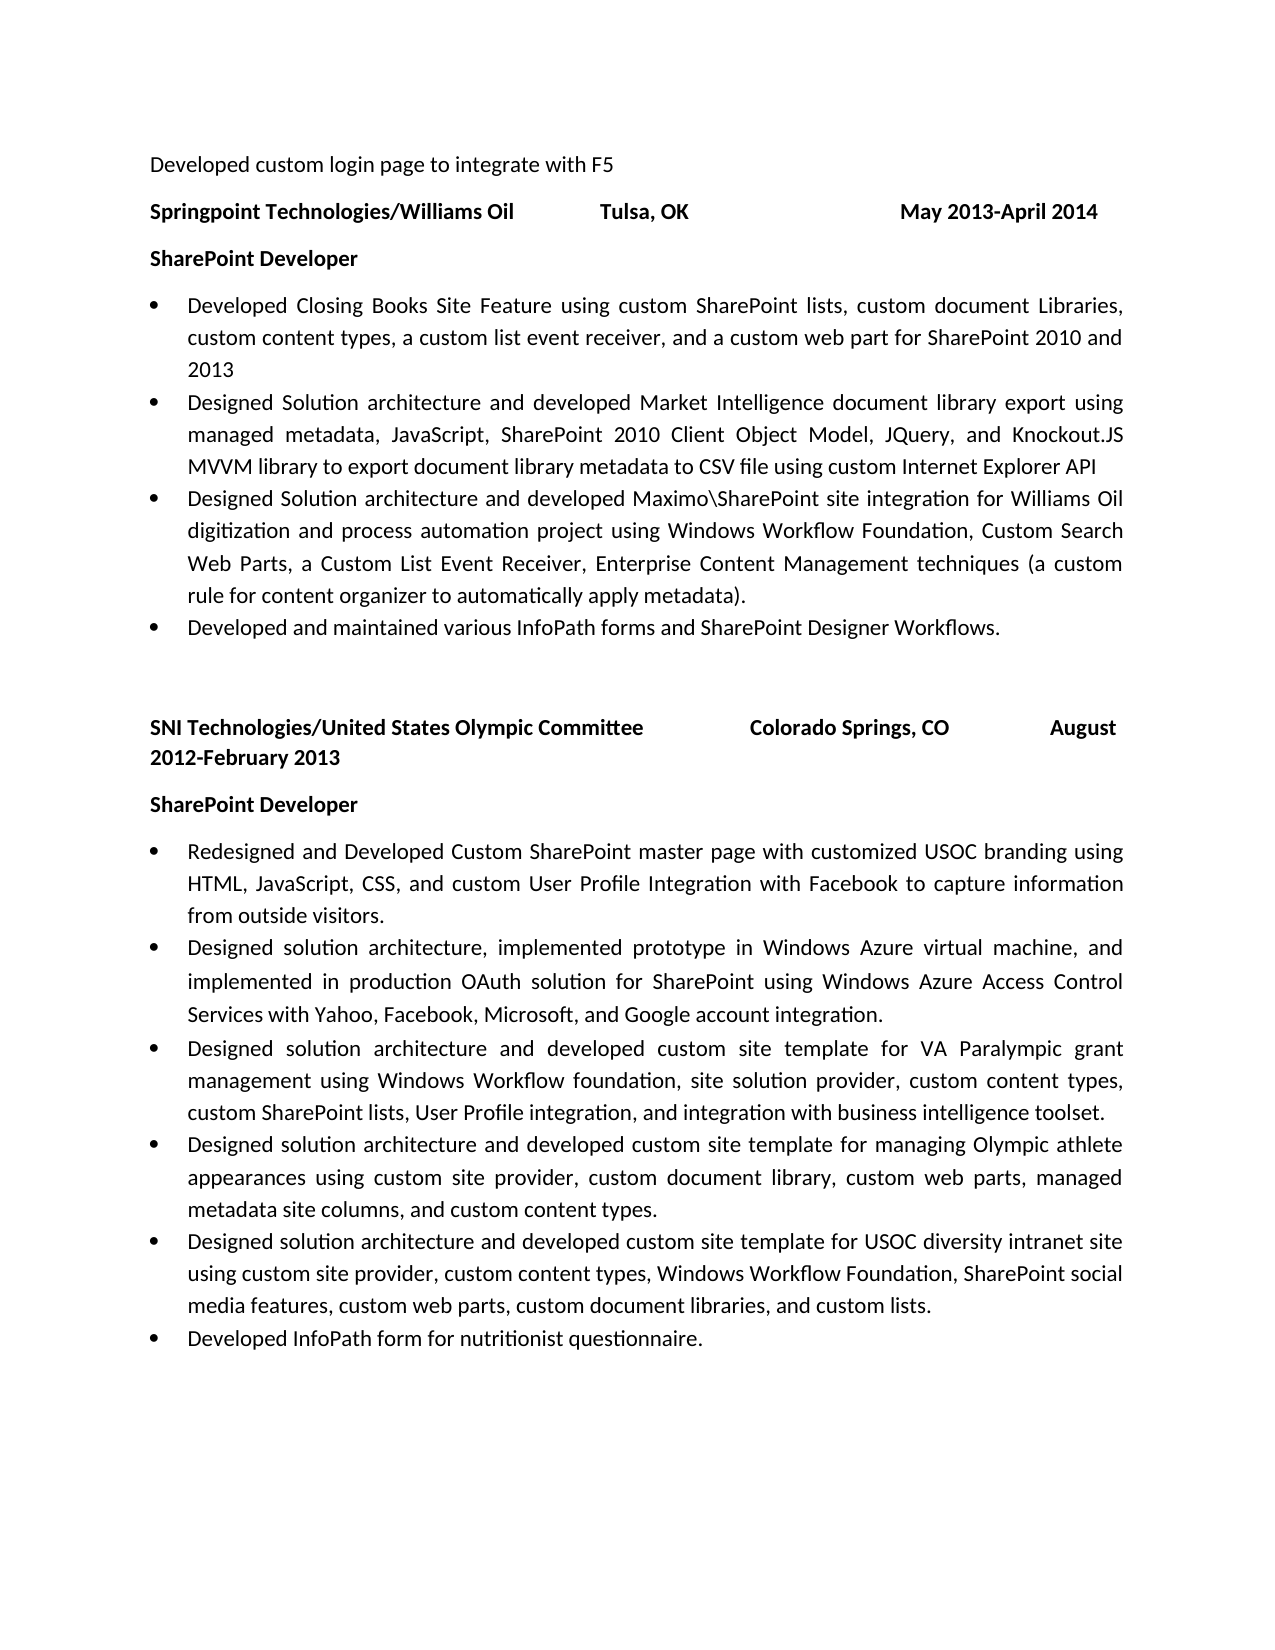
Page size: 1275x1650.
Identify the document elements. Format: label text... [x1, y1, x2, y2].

list Designed solution architecture and developed custom site template for USOC diversity intranet site using custom site provider, custom content types, Windows Workflow Foundation, SharePoint social media features, custom web parts, custom document libraries, and custom lists. [150, 1227, 1125, 1319]
text SharePoint Developer [150, 244, 1125, 272]
list Developed Closing Books Site Feature using custom SharePoint lists, custom document Libraries, custom content types, a custom list event receiver, and a custom web part for SharePoint 2010 and 2013 [150, 291, 1125, 383]
text SNI Technologies/United States Olympic Committee Colorado Springs, CO August 2012-February 2013 [150, 713, 1125, 771]
list Designed solution architecture, implemented prototype in Windows Azure virtual machine, and implemented in production OAuth solution for SharePoint using Windows Azure Access Control Services with Yahoo, Facebook, Microsoft, and Google account integration. [150, 933, 1125, 1028]
list Designed Solution architecture and developed Maximo\SharePoint site integration for Williams Oil digitization and process automation project using Windows Workflow Foundation, Custom Search Web Parts, a Custom List Event Receiver, Enterprise Content Management techniques (a custom rule for content organizer to automatically apply metadata). [150, 484, 1125, 609]
list Designed Solution architecture and developed Market Intelligence document library export using managed metadata, JavaScript, SharePoint 2010 Client Object Model, JQuery, and Knockout.JS MVVM library to export document library metadata to CSV file using custom Internet Explorer API [150, 388, 1125, 480]
list Designed solution architecture and developed custom site template for VA Paralympic grant management using Windows Workflow foundation, site solution provider, custom content types, custom SharePoint lists, User Profile integration, and integration with business intelligence toolset. [150, 1034, 1125, 1126]
list Redesigned and Developed Custom SharePoint master page with customized USOC branding using HTML, JavaScript, CSS, and custom User Profile Integration with Facebook to capture information from outside visitors. [150, 837, 1125, 929]
list Developed InfoPath form for nutritionist questionnaire. [150, 1324, 1125, 1352]
text Springpoint Technologies/Williams Oil Tulsa, OK May 2013-April 2014 [150, 197, 1125, 225]
text SharePoint Developer [150, 790, 1125, 818]
text Developed custom login page to integrate with F5 [150, 150, 1125, 178]
list Designed solution architecture and developed custom site template for managing Olympic athlete appearances using custom site provider, custom document library, custom web parts, managed metadata site columns, and custom content types. [150, 1131, 1125, 1223]
list Developed and maintained various InfoPath forms and SharePoint Designer Workflows. [150, 613, 1125, 641]
